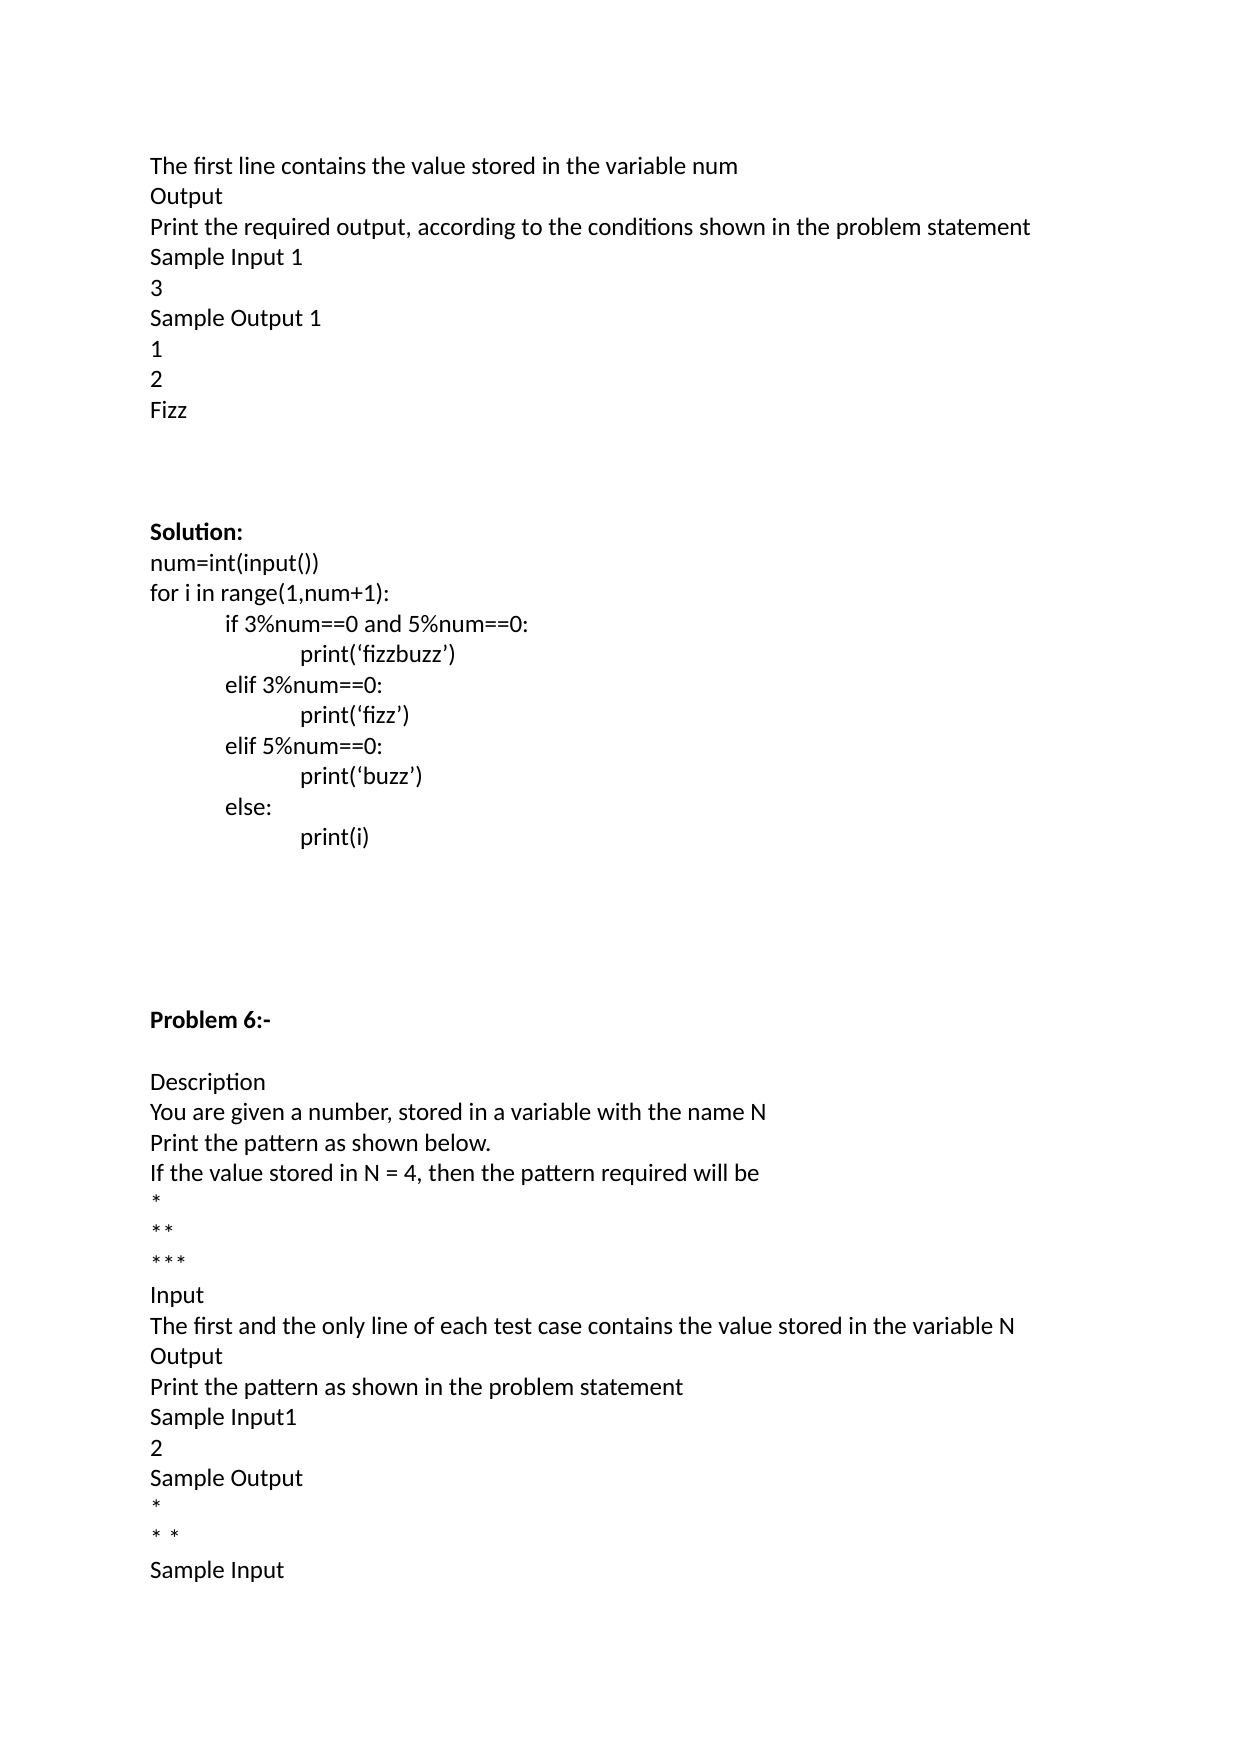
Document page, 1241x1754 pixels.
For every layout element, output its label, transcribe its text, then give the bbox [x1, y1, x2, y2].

text Print the pattern as shown below. [150, 1127, 1090, 1157]
text Sample Output [150, 1462, 1090, 1493]
text * [150, 1493, 1090, 1523]
text print(‘fizz’) [150, 699, 1090, 730]
text Solution: [150, 516, 1090, 547]
text 1 [150, 333, 1090, 364]
text You are given a number, stored in a variable with the name N [150, 1096, 1090, 1127]
text elif 5%num==0: [150, 730, 1090, 760]
text * * [150, 1523, 1090, 1554]
text print(i) [150, 821, 1090, 852]
text The first line contains the value stored in the variable num [150, 150, 1090, 181]
text Input [150, 1279, 1090, 1310]
text Fizz [150, 394, 1090, 425]
text Problem 6:- [150, 1004, 1090, 1035]
text elif 3%num==0: [150, 669, 1090, 699]
text print(‘fizzbuzz’) [150, 638, 1090, 669]
text If the value stored in N = 4, then the pattern required will be [150, 1157, 1090, 1188]
text Print the pattern as shown in the problem statement [150, 1371, 1090, 1401]
text *** [150, 1249, 1090, 1279]
text 3 [150, 272, 1090, 303]
text ** [150, 1218, 1090, 1249]
text Sample Input 1 [150, 242, 1090, 272]
text num=int(input()) [150, 547, 1090, 577]
text else: [150, 791, 1090, 821]
text print(‘buzz’) [150, 760, 1090, 791]
text 2 [150, 1432, 1090, 1462]
text Sample Input [150, 1554, 1090, 1584]
text * [150, 1188, 1090, 1218]
text 2 [150, 364, 1090, 394]
text Sample Input1 [150, 1401, 1090, 1432]
text The first and the only line of each test case contains the value stored in the variable N [150, 1310, 1090, 1340]
text Output [150, 181, 1090, 211]
text Print the required output, according to the conditions shown in the problem statement [150, 211, 1090, 242]
text if 3%num==0 and 5%num==0: [150, 608, 1090, 638]
text Sample Output 1 [150, 303, 1090, 333]
text Description [150, 1066, 1090, 1096]
text for i in range(1,num+1): [150, 577, 1090, 608]
text Output [150, 1340, 1090, 1371]
